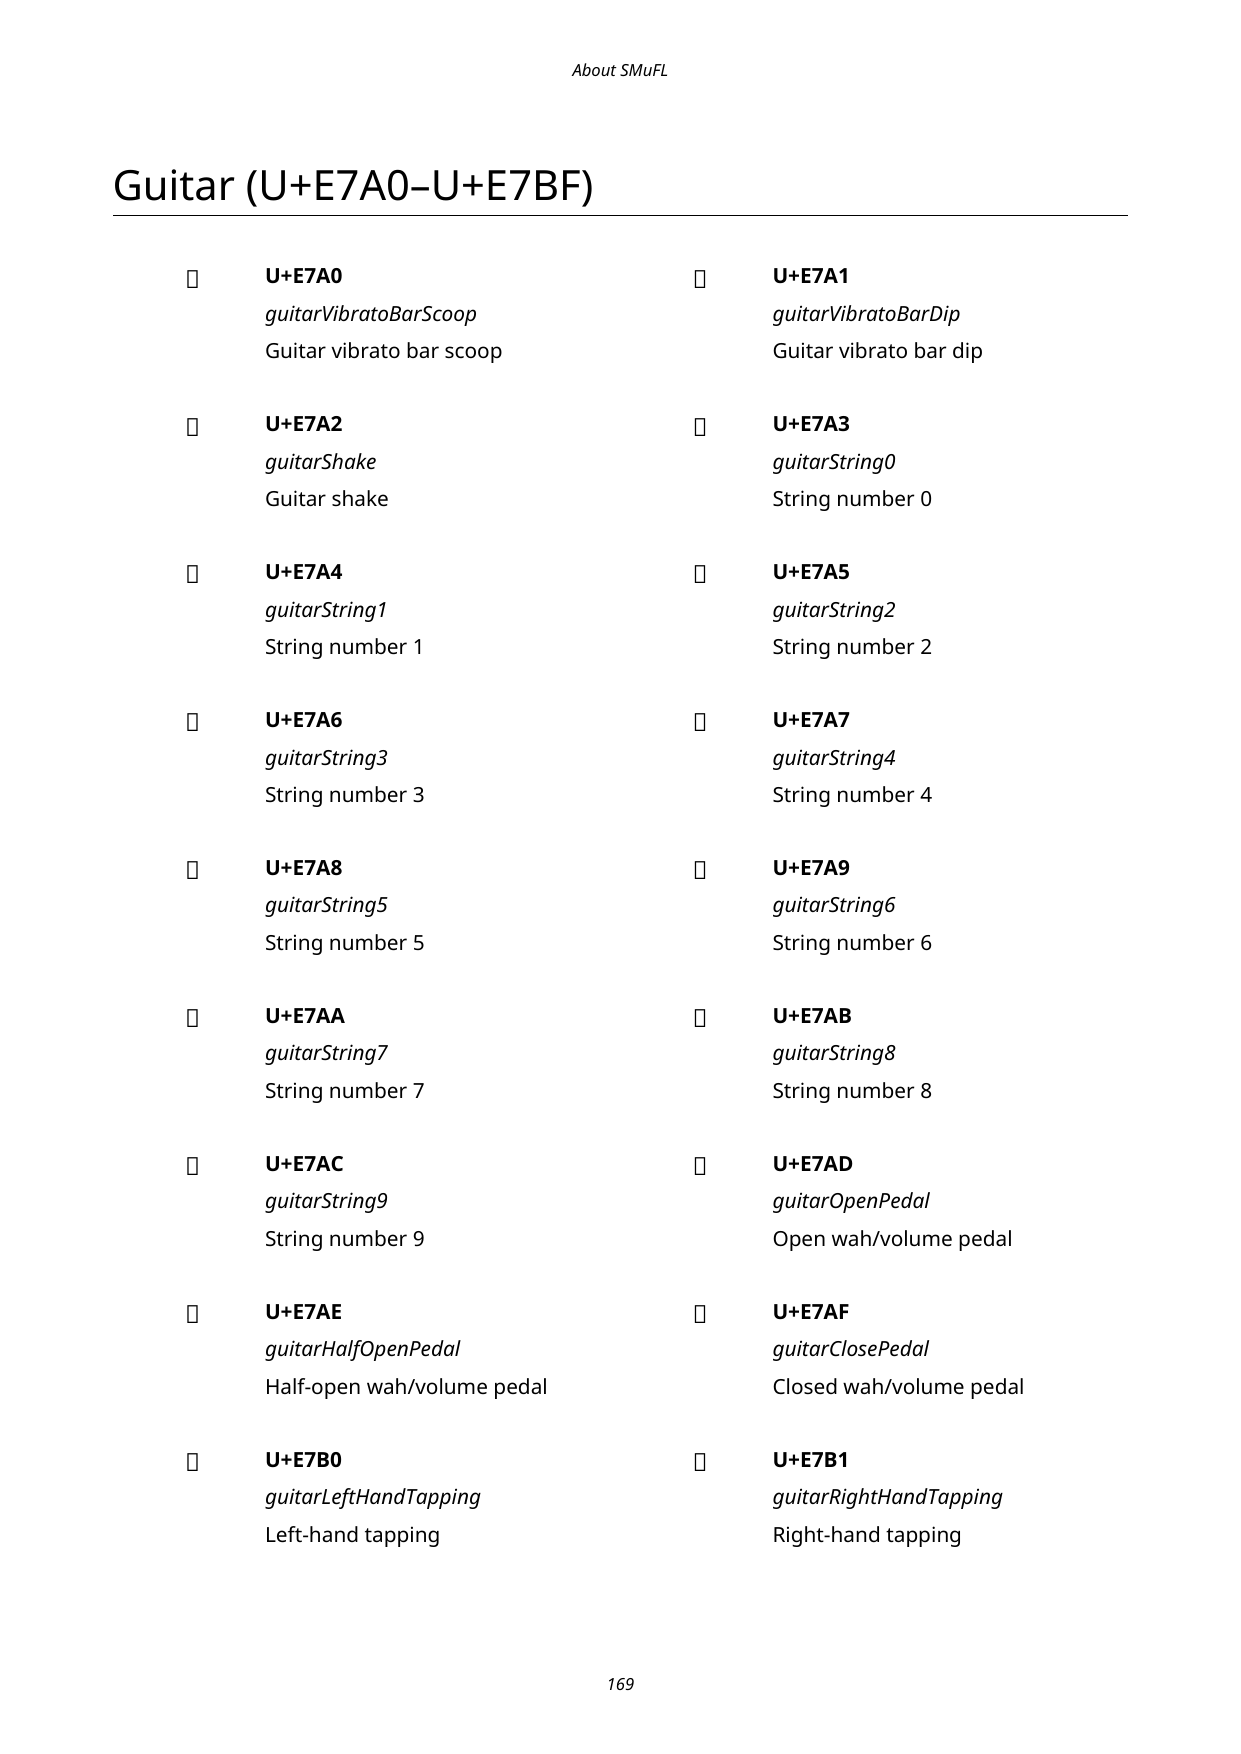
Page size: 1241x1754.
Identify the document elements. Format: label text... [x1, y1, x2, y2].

subtitle Guitar (U+E7A0–U+E7BF) [112, 156, 1128, 216]
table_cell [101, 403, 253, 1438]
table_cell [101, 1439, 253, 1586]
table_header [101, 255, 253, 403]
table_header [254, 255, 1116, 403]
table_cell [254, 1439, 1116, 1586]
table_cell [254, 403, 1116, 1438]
